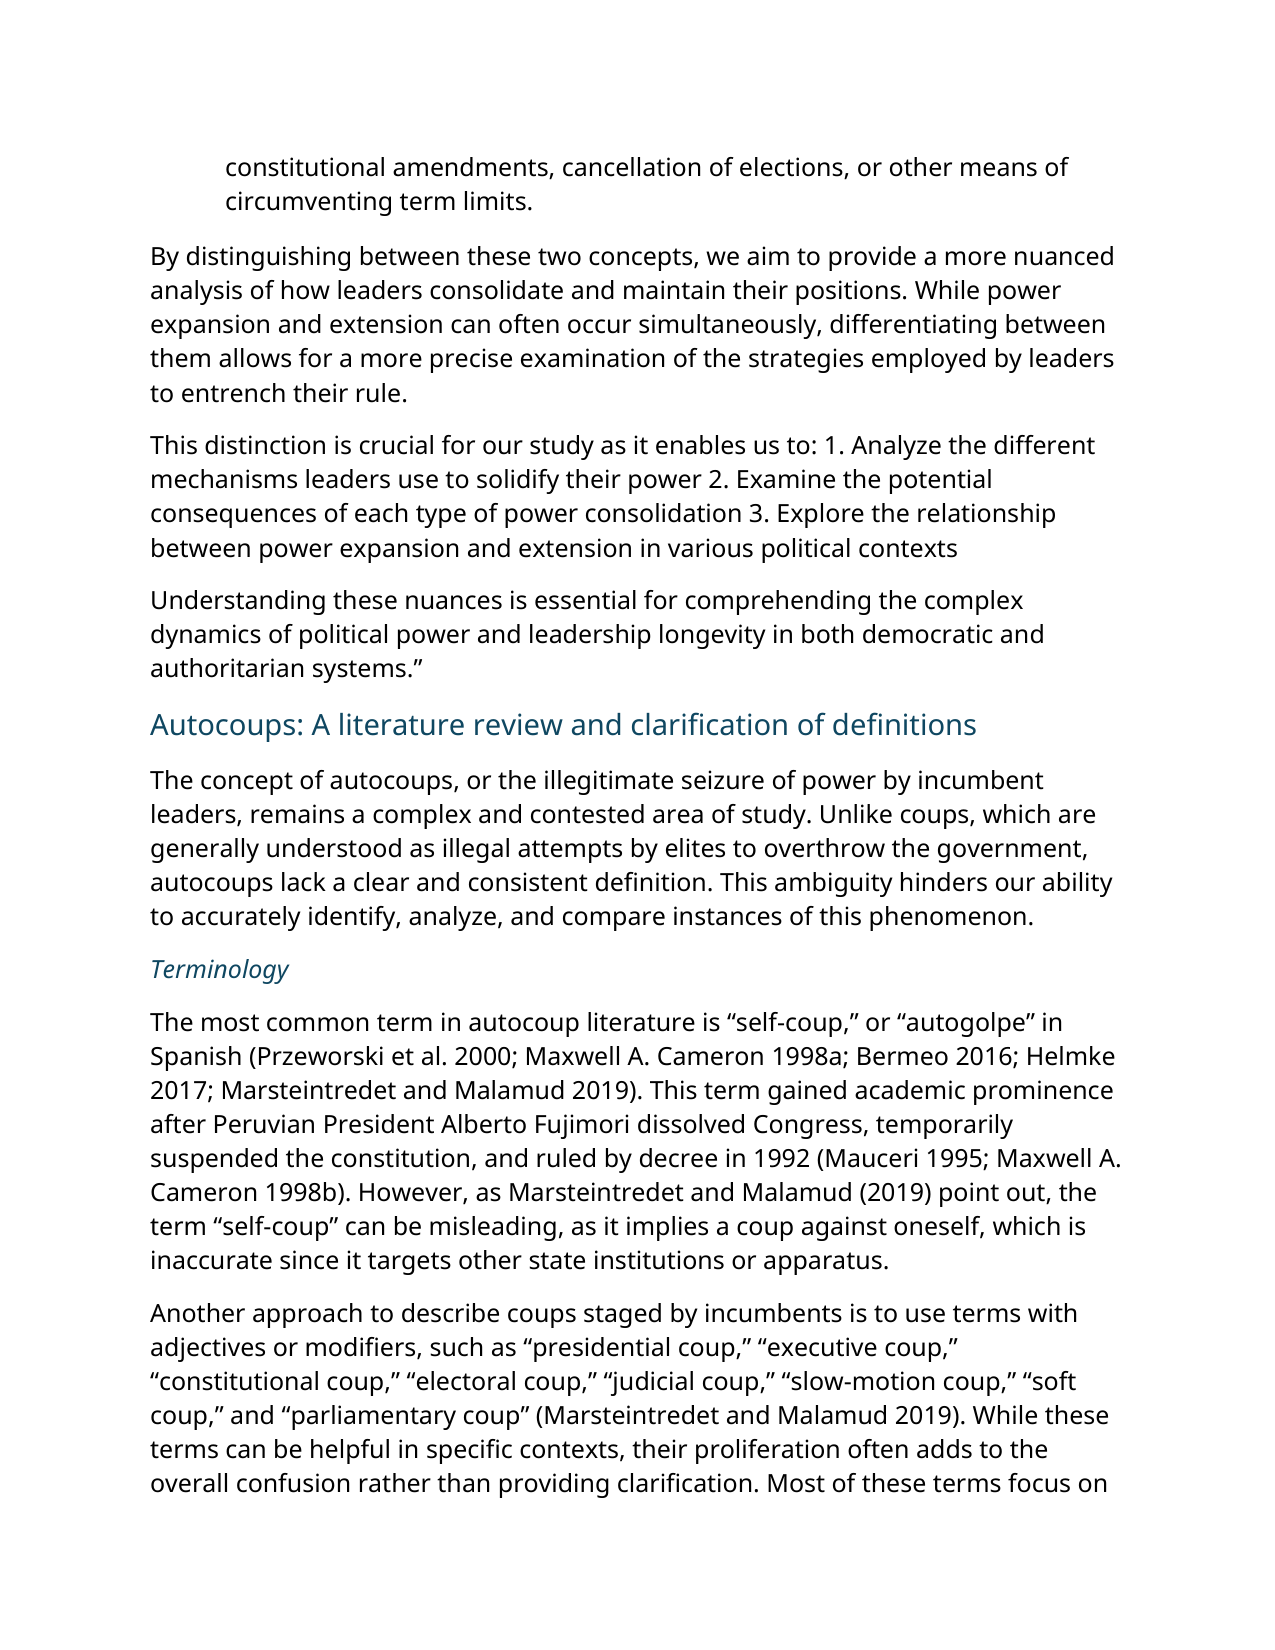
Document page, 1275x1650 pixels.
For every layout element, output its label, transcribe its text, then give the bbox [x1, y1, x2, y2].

text Understanding these nuances is essential for comprehending the complex dynamics of political power and leadership longevity in both democratic and authoritarian systems.” [150, 583, 1125, 685]
subtitle Autocoups: A literature review and clarification of definitions [150, 704, 1125, 744]
subtitle Terminology [150, 951, 1125, 986]
text The most common term in autocoup literature is “self-coup,” or “autogolpe” in Spanish (Przeworski et al. 2000; Maxwell A. Cameron 1998a; Bermeo 2016; Helmke 2017; Marsteintredet and Malamud 2019). This term gained academic prominence after Peruvian President Alberto Fujimori dissolved Congress, temporarily suspended the constitution, and ruled by decree in 1992 (Mauceri 1995; Maxwell A. Cameron 1998b). However, as Marsteintredet and Malamud (2019) point out, the term “self-coup” can be misleading, as it implies a coup against oneself, which is inaccurate since it targets other state institutions or apparatus. [150, 1004, 1125, 1277]
text The concept of autocoups, or the illegitimate seizure of power by incumbent leaders, remains a complex and contested area of study. Unlike coups, which are generally understood as illegal attempts by elites to overthrow the government, autocoups lack a clear and consistent definition. This ambiguity hinders our ability to accurately identify, analyze, and compare instances of this phenomenon. [150, 762, 1125, 933]
text By distinguishing between these two concepts, we aim to provide a more nuanced analysis of how leaders consolidate and maintain their positions. While power expansion and extension can often occur simultaneously, differentiating between them allows for a more precise examination of the strategies employed by leaders to entrench their rule. [150, 239, 1125, 409]
text This distinction is crucial for our study as it enables us to: 1. Analyze the different mechanisms leaders use to solidify their power 2. Examine the potential consequences of each type of power consolidation 3. Explore the relationship between power expansion and extension in various political contexts [150, 428, 1125, 564]
